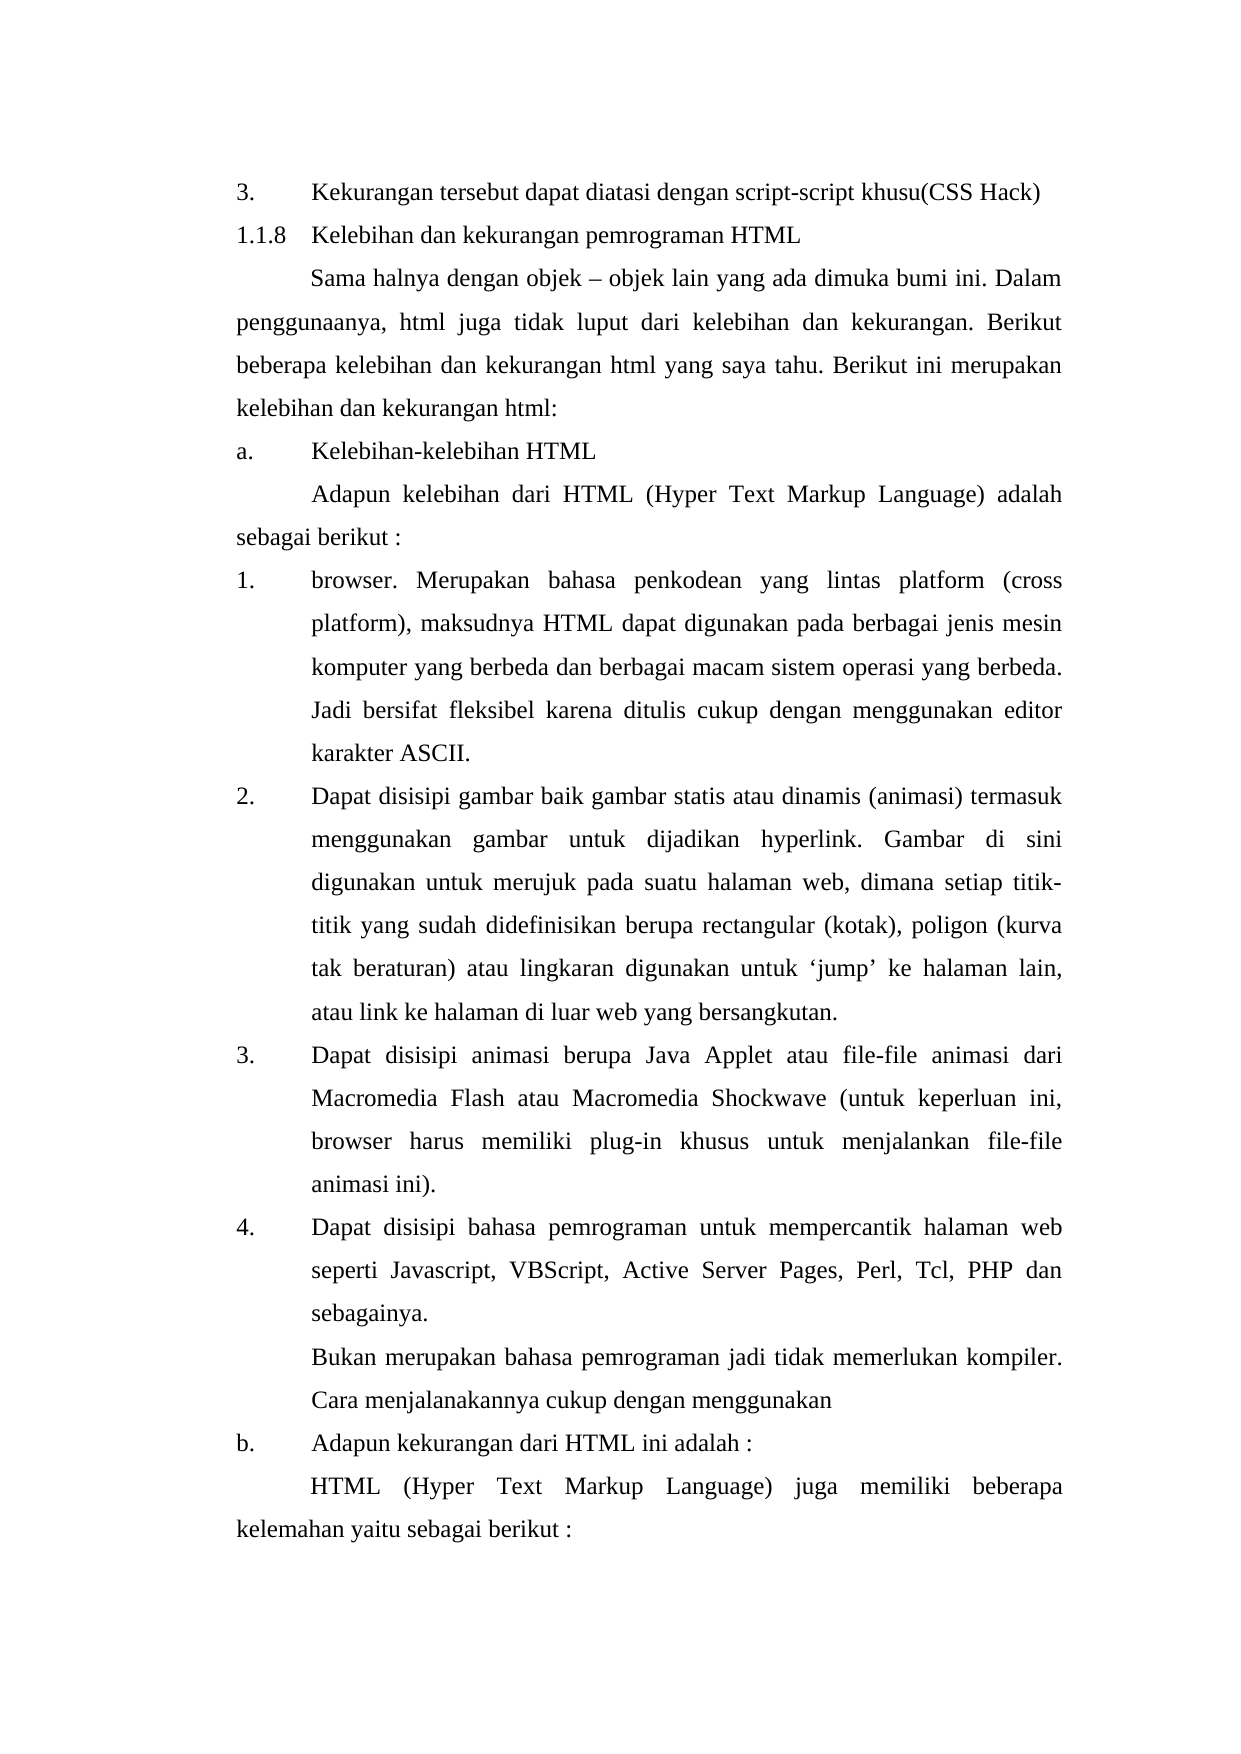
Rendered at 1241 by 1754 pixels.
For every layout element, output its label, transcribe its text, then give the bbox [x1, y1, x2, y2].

list HTML (Hyper Text Markup Language) juga memiliki beberapa kelemahan yaitu sebagai berikut : [236, 1471, 1063, 1543]
list Kelebihan-kelebihan HTML [236, 436, 1063, 465]
list Kelebihan dan kekurangan pemrograman HTML [236, 220, 1063, 249]
list Dapat disisipi bahasa pemrograman untuk mempercantik halaman web seperti Javascript, VBScript, Active Server Pages, Perl, Tcl, PHP dan sebagainya. Bukan merupakan bahasa pemrograman jadi tidak memerlukan kompiler. Cara menjalanakannya cukup dengan menggunakan [236, 1212, 1063, 1413]
list Adapun kekurangan dari HTML ini adalah : [236, 1428, 1063, 1457]
list Sama halnya dengan objek – objek lain yang ada dimuka bumi ini. Dalam penggunaanya, html juga tidak luput dari kelebihan dan kekurangan. Berikut beberapa kelebihan dan kekurangan html yang saya tahu. Berikut ini merupakan kelebihan dan kekurangan html: [236, 263, 1063, 422]
list Dapat disisipi animasi berupa Java Applet atau file-file animasi dari Macromedia Flash atau Macromedia Shockwave (untuk keperluan ini, browser harus memiliki plug-in khusus untuk menjalankan file-file animasi ini). [236, 1040, 1063, 1198]
list browser. Merupakan bahasa penkodean yang lintas platform (cross platform), maksudnya HTML dapat digunakan pada berbagai jenis mesin komputer yang berbeda dan berbagai macam sistem operasi yang berbeda. Jadi bersifat fleksibel karena ditulis cukup dengan menggunakan editor karakter ASCII. [236, 565, 1063, 767]
list Adapun kelebihan dari HTML (Hyper Text Markup Language) adalah sebagai berikut : [236, 479, 1063, 551]
list Dapat disisipi gambar baik gambar statis atau dinamis (animasi) termasuk menggunakan gambar untuk dijadikan hyperlink. Gambar di sini digunakan untuk merujuk pada suatu halaman web, dimana setiap titik-titik yang sudah didefinisikan berupa rectangular (kotak), poligon (kurva tak beraturan) atau lingkaran digunakan untuk ‘jump’ ke halaman lain, atau link ke halaman di luar web yang bersangkutan. [236, 781, 1063, 1025]
list Kekurangan tersebut dapat diatasi dengan script-script khusu(CSS Hack) [236, 177, 1063, 206]
